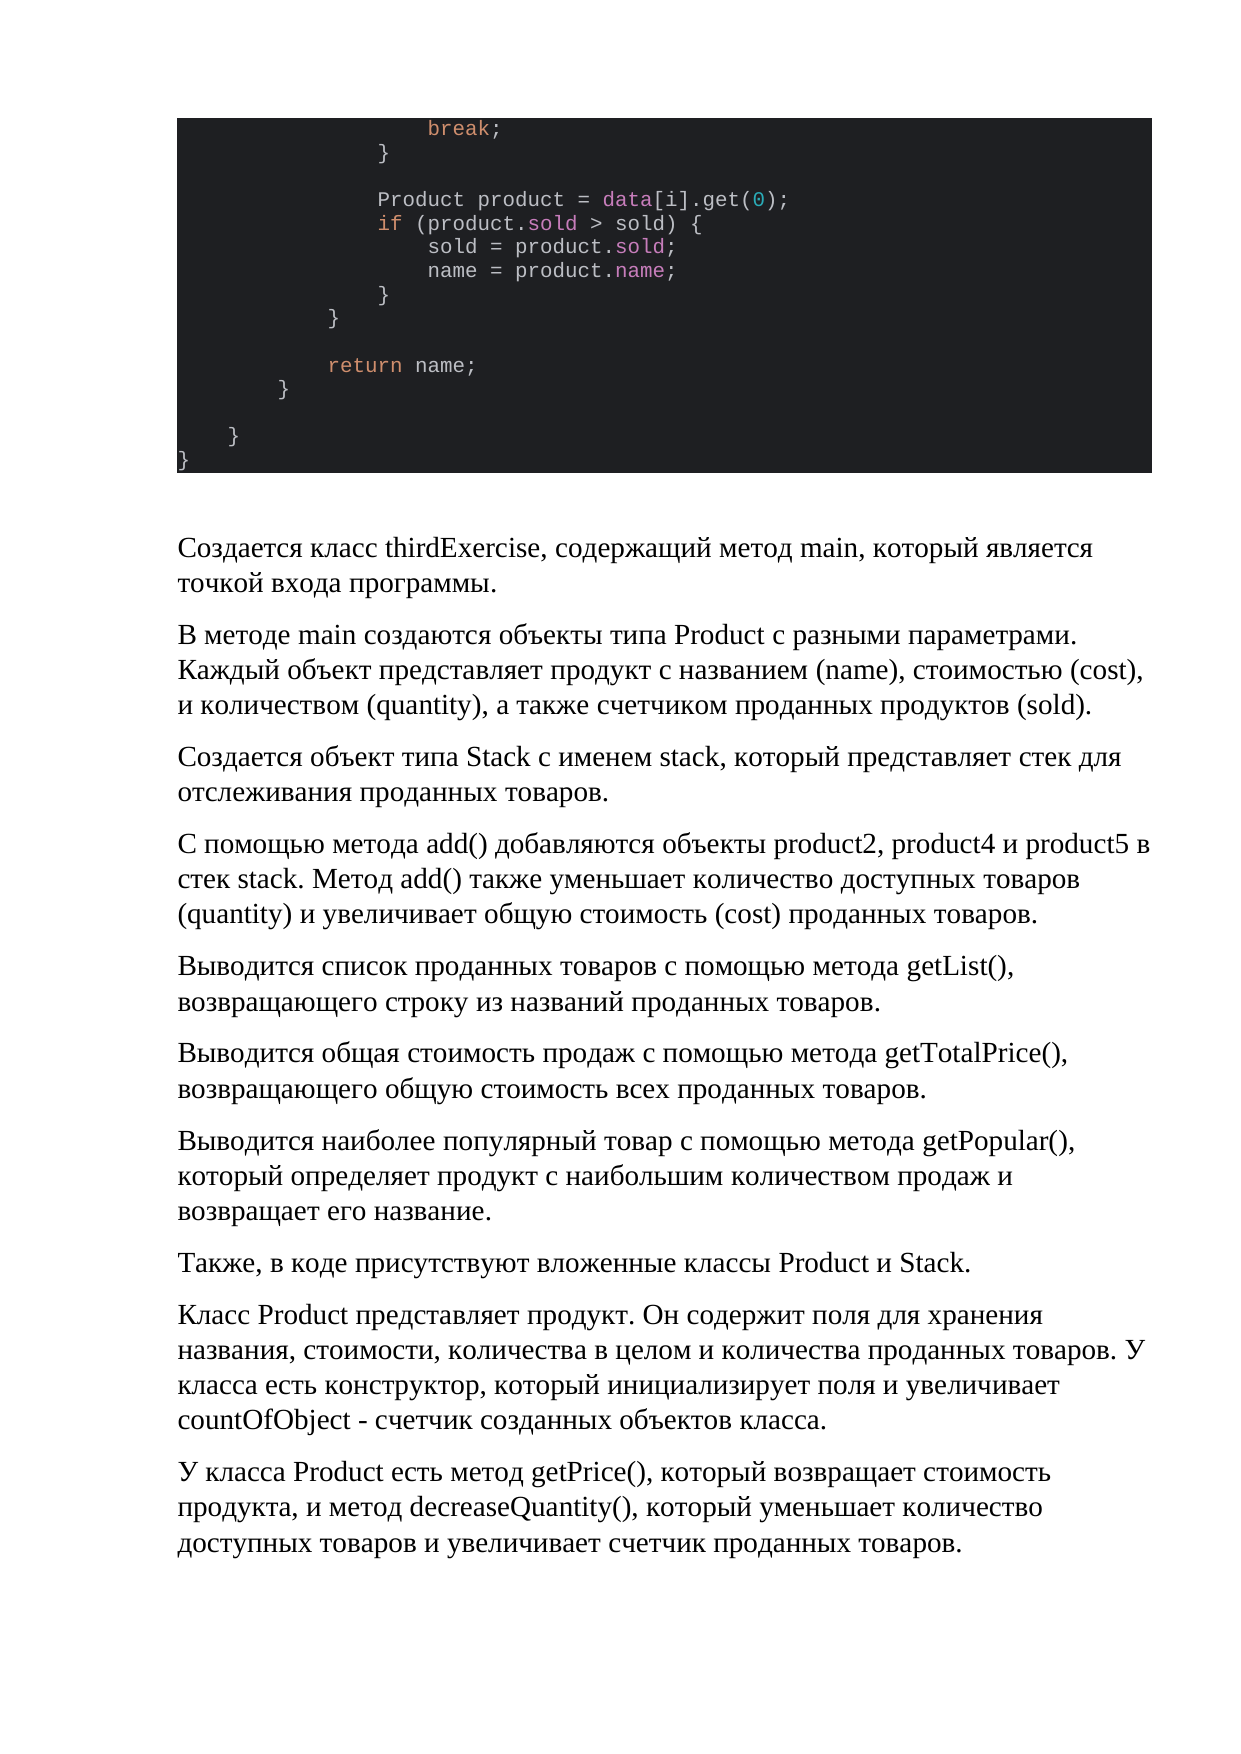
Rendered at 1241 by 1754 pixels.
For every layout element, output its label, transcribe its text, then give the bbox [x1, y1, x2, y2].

text Выводится наиболее популярный товар с помощью метода getPopular(), который определяет продукт с наибольшим количеством продаж и возвращает его название. [177, 1123, 1152, 1227]
text Выводится общая стоимость продаж с помощью метода getTotalPrice(), возвращающего общую стоимость всех проданных товаров. [177, 1036, 1152, 1104]
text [177, 118, 1152, 473]
text Создается объект типа Stack с именем stack, который представляет стек для отслеживания проданных товаров. [177, 739, 1152, 808]
text Создается класс thirdExercise, содержащий метод main, который является точкой входа программы. [177, 530, 1152, 598]
text Выводится список проданных товаров с помощью метода getList(), возвращающего строку из названий проданных товаров. [177, 948, 1152, 1017]
text Класс Product представляет продукт. Он содержит поля для хранения названия, стоимости, количества в целом и количества проданных товаров. У класса есть конструктор, который инициализирует поля и увеличивает countOfObject - счетчик созданных объектов класса. [177, 1297, 1152, 1436]
text Также, в коде присутствуют вложенные классы Product и Stack. [177, 1245, 1152, 1278]
text В методе main создаются объекты типа Product с разными параметрами. Каждый объект представляет продукт с названием (name), стоимостью (cost), и количеством (quantity), а также счетчиком проданных продуктов (sold). [177, 617, 1152, 721]
text С помощью метода add() добавляются объекты product2, product4 и product5 в стек stack. Метод add() также уменьшает количество доступных товаров (quantity) и увеличивает общую стоимость (cost) проданных товаров. [177, 826, 1152, 930]
text У класса Product есть метод getPrice(), который возвращает стоимость продукта, и метод decreaseQuantity(), который уменьшает количество доступных товаров и увеличивает счетчик проданных товаров. [177, 1454, 1152, 1558]
